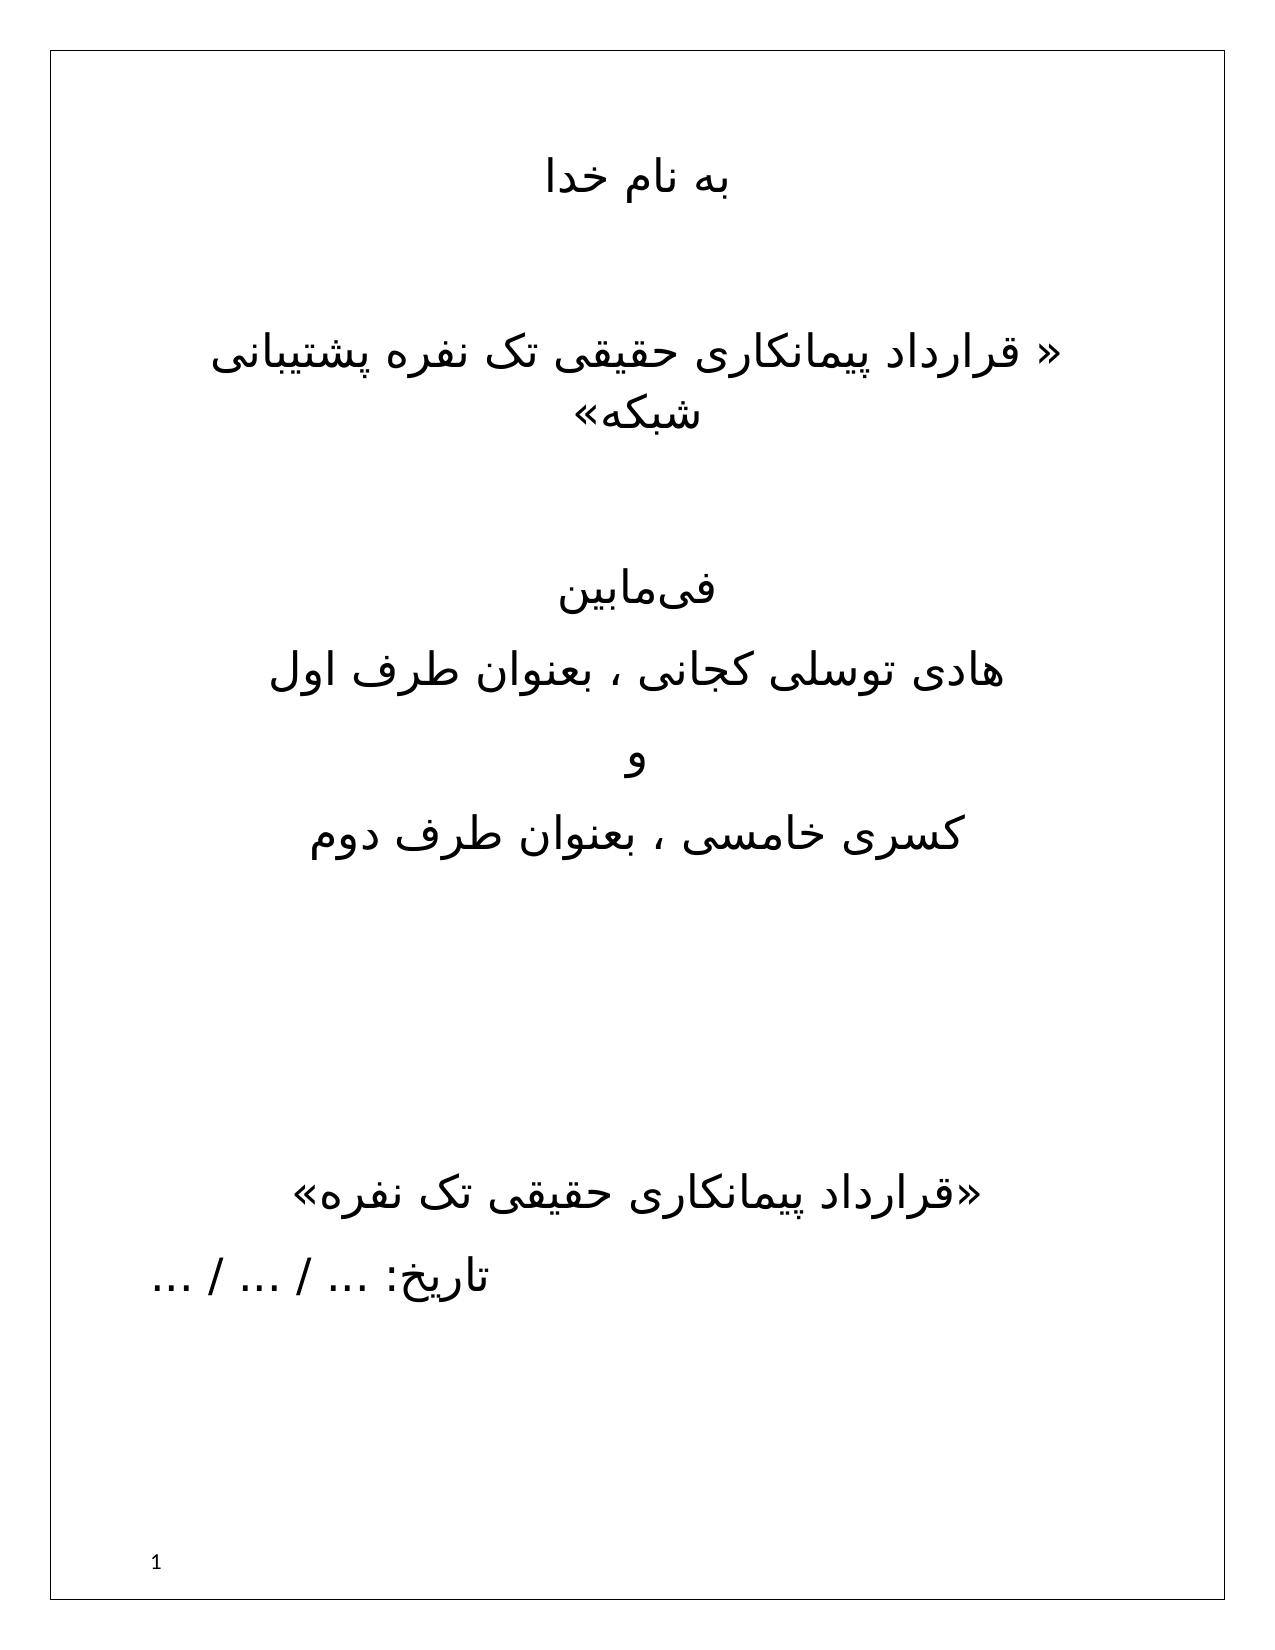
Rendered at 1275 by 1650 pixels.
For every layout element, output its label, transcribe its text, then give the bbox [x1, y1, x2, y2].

text تاریخ: ... / ... / ... [150, 1248, 1125, 1302]
text و [150, 724, 1125, 778]
text کسری خامسی ، بعنوان طرف دوم [150, 807, 1125, 860]
text «قرارداد پیمانکاری حقیقی تک نفره» [150, 1166, 1125, 1219]
text فی‌مابین [150, 560, 1125, 614]
text به نام خدا [150, 150, 1125, 203]
text « قرارداد پیمانکاری حقیقی تک نفره پشتیبانی شبکه» [150, 324, 1125, 439]
text هادی توسلی کجانی ، بعنوان طرف اول [150, 642, 1125, 696]
